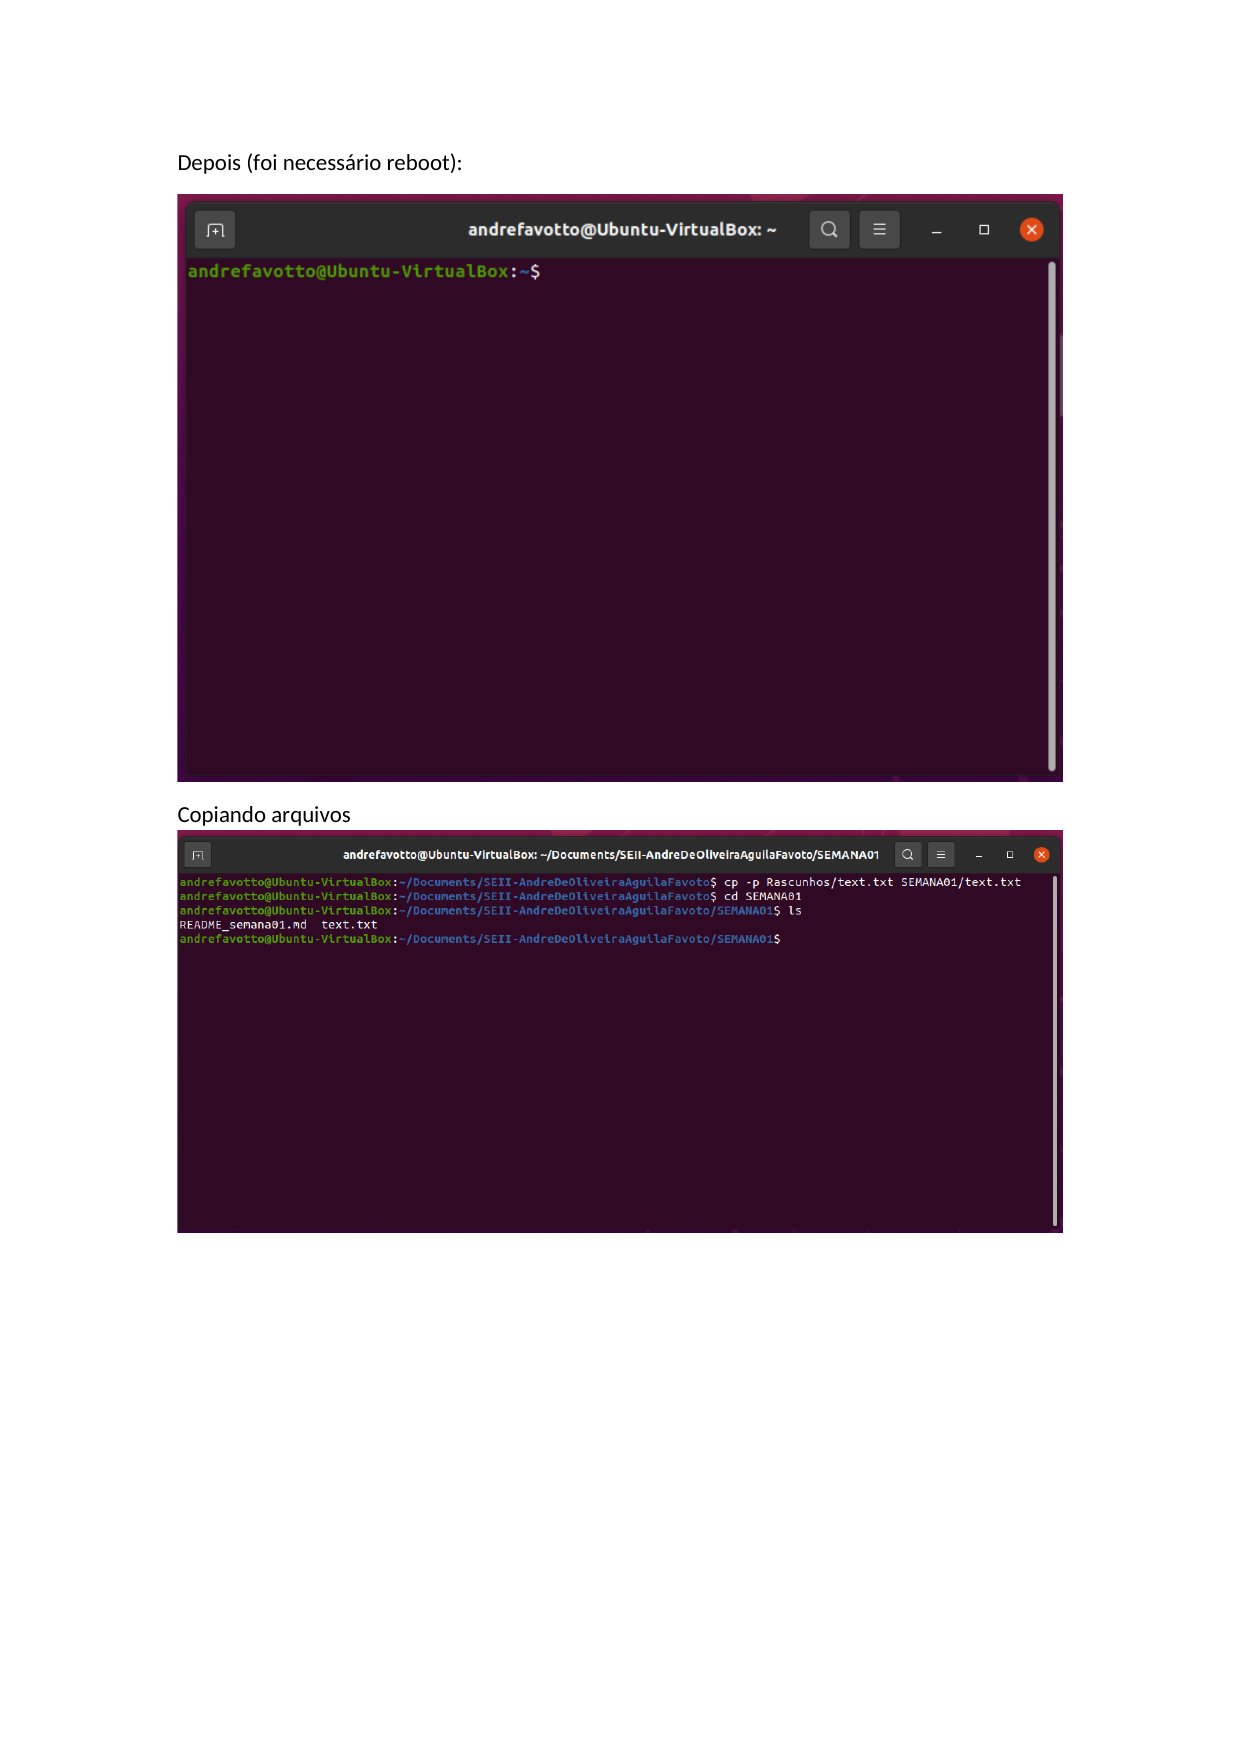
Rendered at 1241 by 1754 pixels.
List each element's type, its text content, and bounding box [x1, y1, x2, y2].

picture [177, 830, 1063, 1233]
picture [177, 194, 1063, 782]
text Depois (foi necessário reboot): [177, 148, 1063, 176]
text Copiando arquivos [177, 800, 1063, 830]
